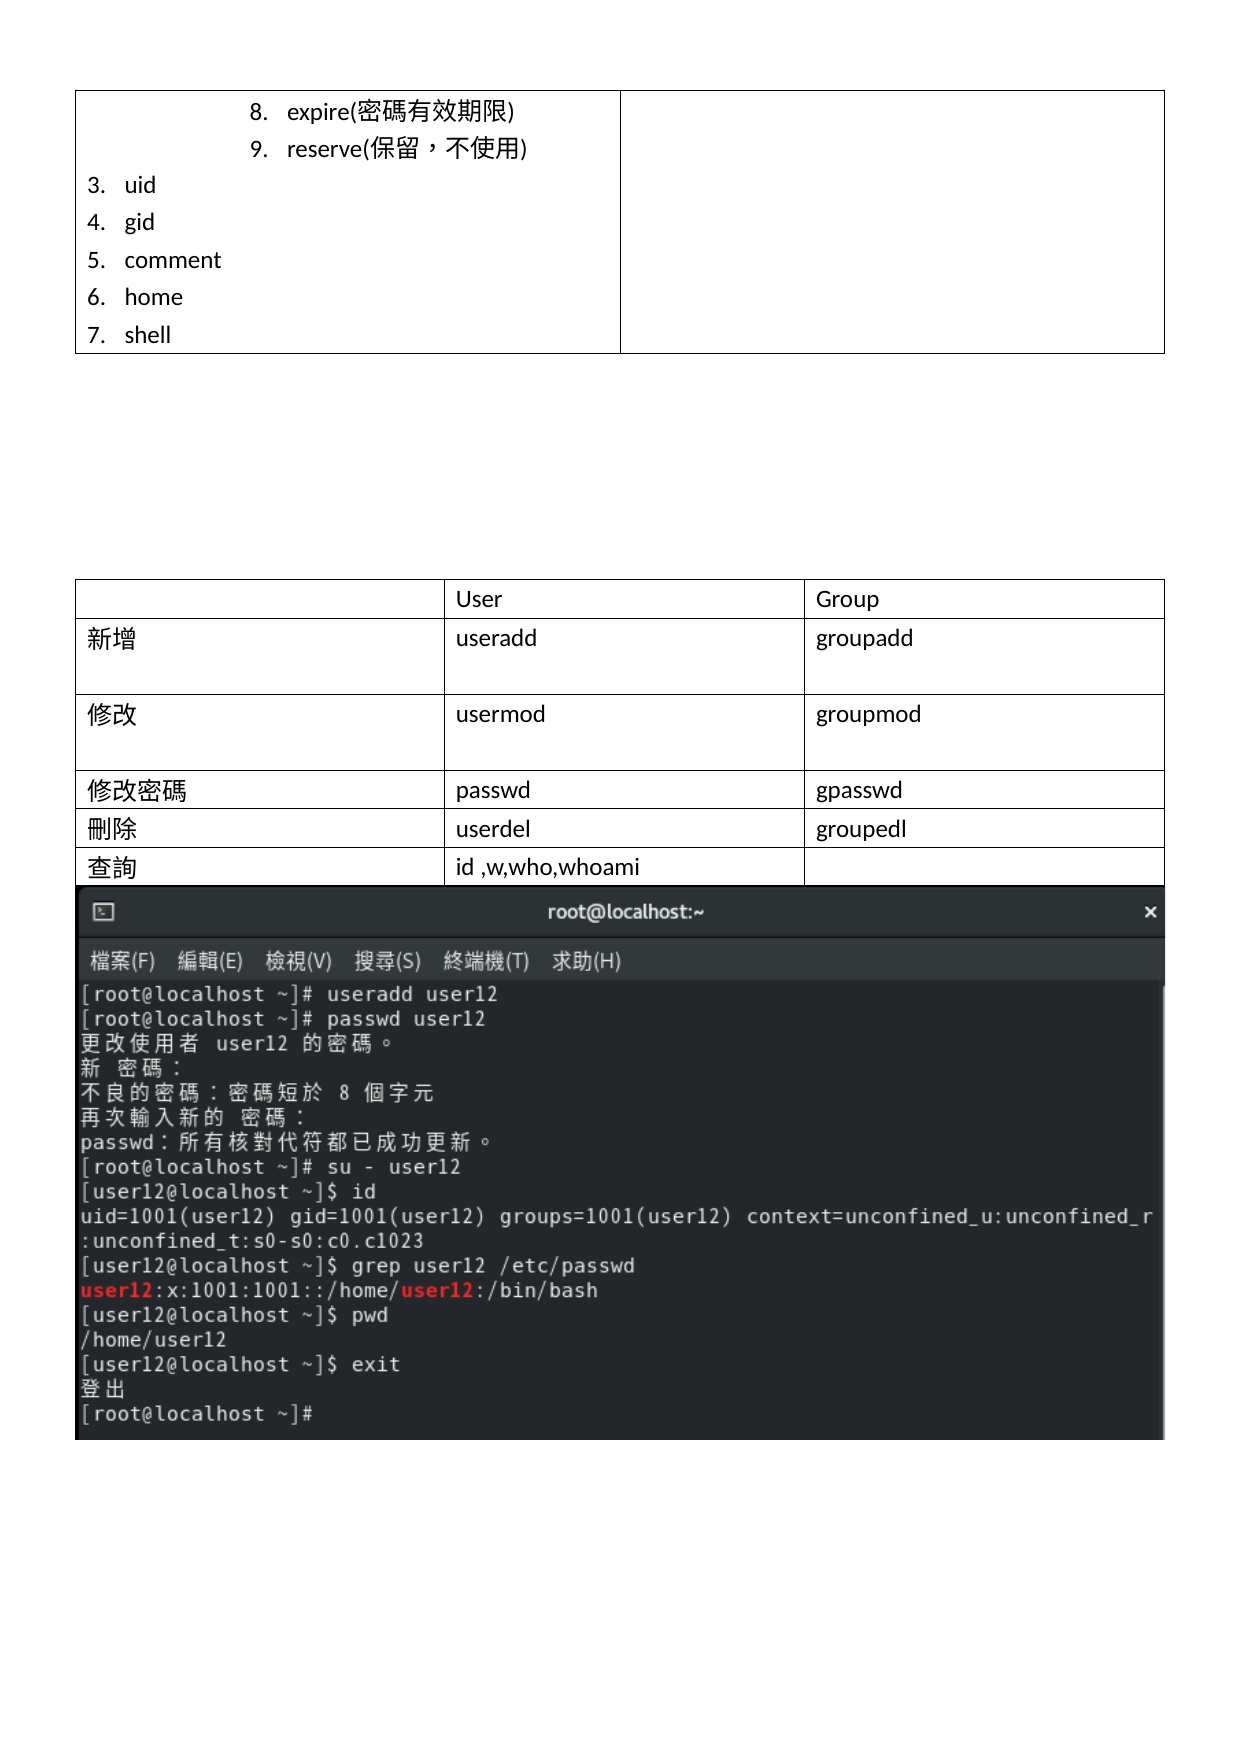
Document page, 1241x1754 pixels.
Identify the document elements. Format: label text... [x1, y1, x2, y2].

table_header Group [805, 580, 1164, 618]
picture [75, 886, 1166, 1440]
table_cell groupedl [805, 809, 1164, 847]
table_cell userdel [445, 809, 804, 847]
table_header User [445, 580, 804, 618]
table_cell 修改 [76, 695, 444, 770]
table_cell useradd [445, 619, 804, 694]
table_cell [805, 848, 1164, 885]
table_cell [76, 91, 620, 353]
table_cell groupmod [805, 695, 1164, 770]
table_cell 刪除 [76, 809, 444, 847]
table_header [76, 580, 444, 618]
table_cell id ,w,who,whoami [445, 848, 804, 885]
table_cell 新增 [76, 619, 444, 694]
table_cell 修改密碼 [76, 771, 444, 808]
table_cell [621, 91, 1164, 353]
table_cell 查詢 [76, 848, 444, 885]
table_cell gpasswd [805, 771, 1164, 808]
table_cell usermod [445, 695, 804, 770]
table_cell passwd [445, 771, 804, 808]
table_cell groupadd [805, 619, 1164, 694]
